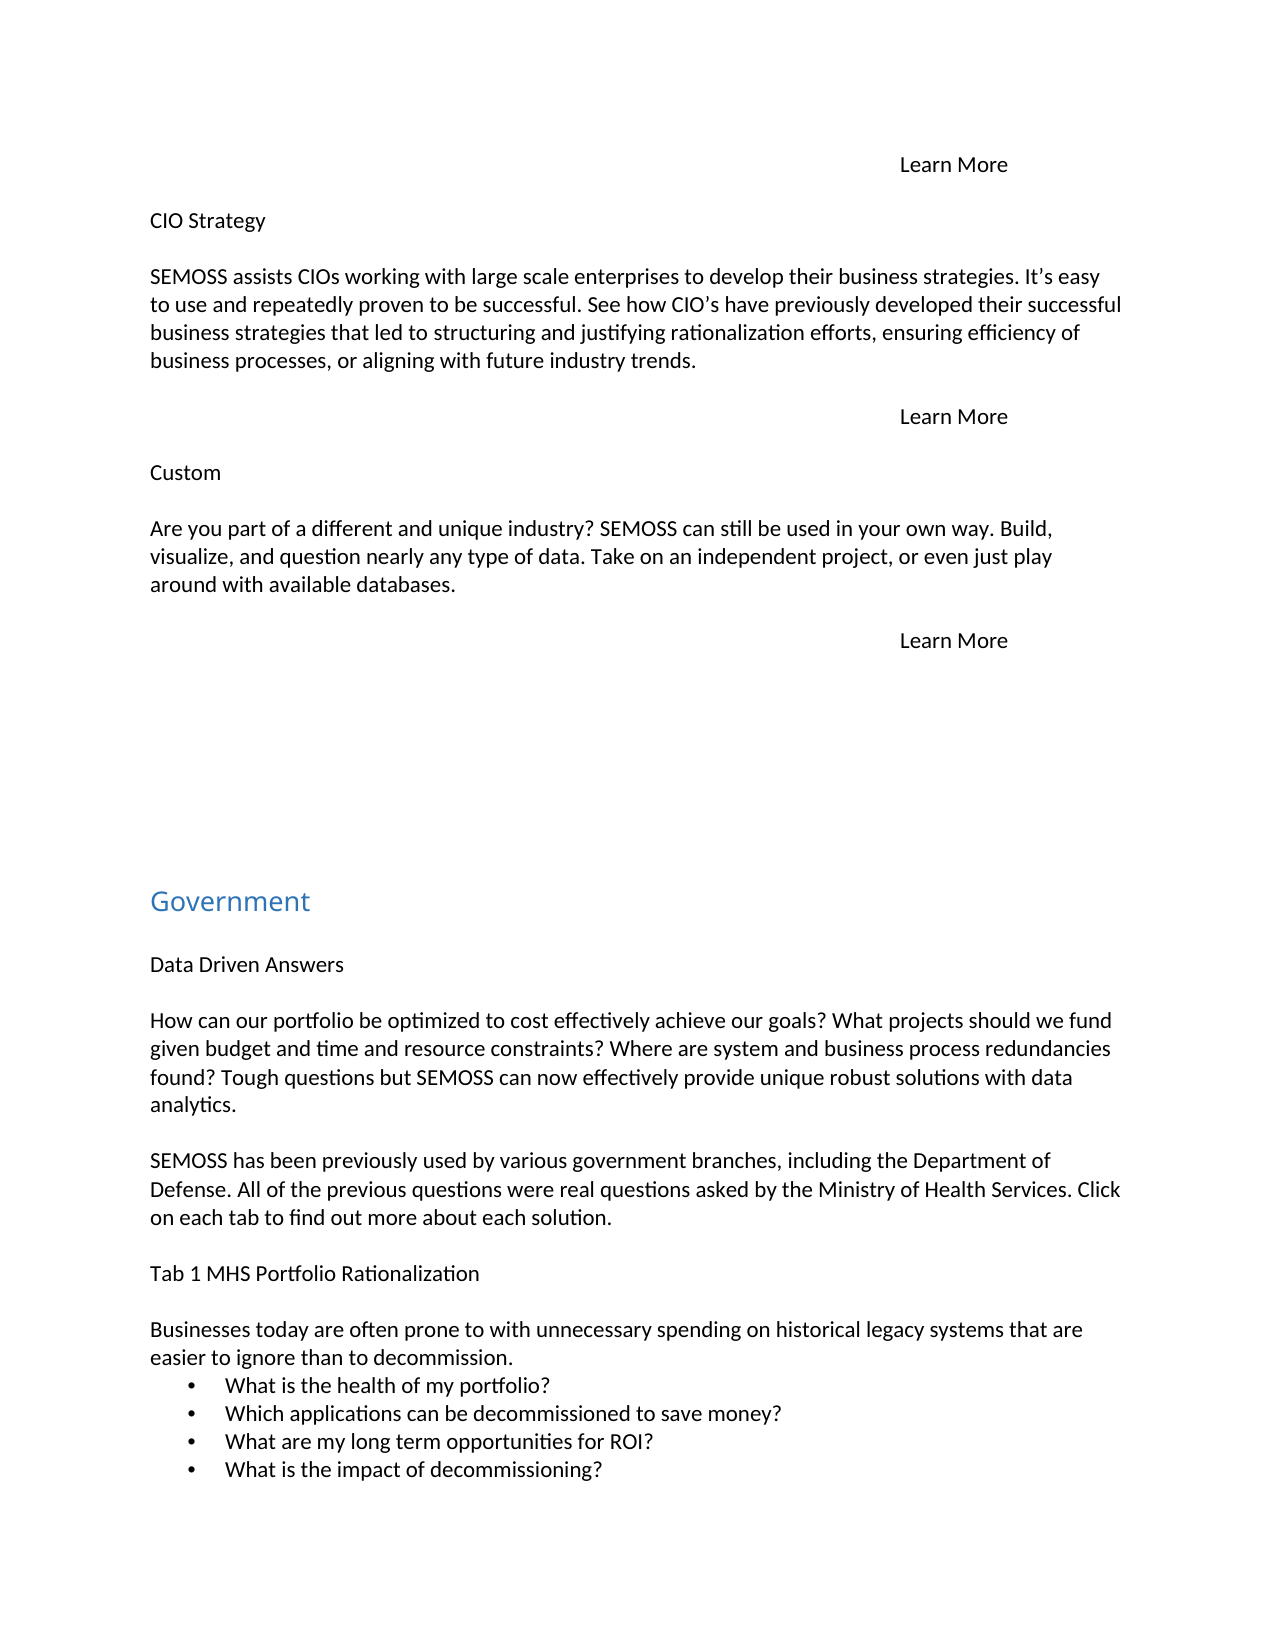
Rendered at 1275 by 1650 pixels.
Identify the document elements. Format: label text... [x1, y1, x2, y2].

list What is the health of my portfolio? [187, 1371, 1125, 1399]
text Custom [150, 458, 1125, 486]
list What is the impact of decommissioning? [187, 1455, 1125, 1483]
list What are my long term opportunities for ROI? [187, 1427, 1125, 1455]
subtitle Government [150, 883, 1125, 919]
text Learn More [150, 626, 1125, 654]
text SEMOSS has been previously used by various government branches, including the Department of Defense. All of the previous questions were real questions asked by the Ministry of Health Services. Click on each tab to find out more about each solution. [150, 1147, 1125, 1231]
text Learn More [150, 402, 1125, 430]
text CIO Strategy [150, 206, 1125, 234]
text Learn More [150, 150, 1125, 178]
list Which applications can be decommissioned to save money? [187, 1399, 1125, 1427]
text SEMOSS assists CIOs working with large scale enterprises to develop their business strategies. It’s easy to use and repeatedly proven to be successful. See how CIO’s have previously developed their successful business strategies that led to structuring and justifying rationalization efforts, ensuring efficiency of business processes, or aligning with future industry trends. [150, 262, 1125, 374]
text Businesses today are often prone to with unnecessary spending on historical legacy systems that are easier to ignore than to decommission. [150, 1315, 1125, 1371]
text Are you part of a different and unique industry? SEMOSS can still be used in your own way. Build, visualize, and question nearly any type of data. Take on an independent project, or even just play around with available databases. [150, 514, 1125, 598]
text How can our portfolio be optimized to cost effectively achieve our goals? What projects should we fund given budget and time and resource constraints? Where are system and business process redundancies found? Tough questions but SEMOSS can now effectively provide unique robust solutions with data analytics. [150, 1007, 1125, 1119]
text Data Driven Answers [150, 951, 1125, 978]
text Tab 1 MHS Portfolio Rationalization [150, 1259, 1125, 1287]
